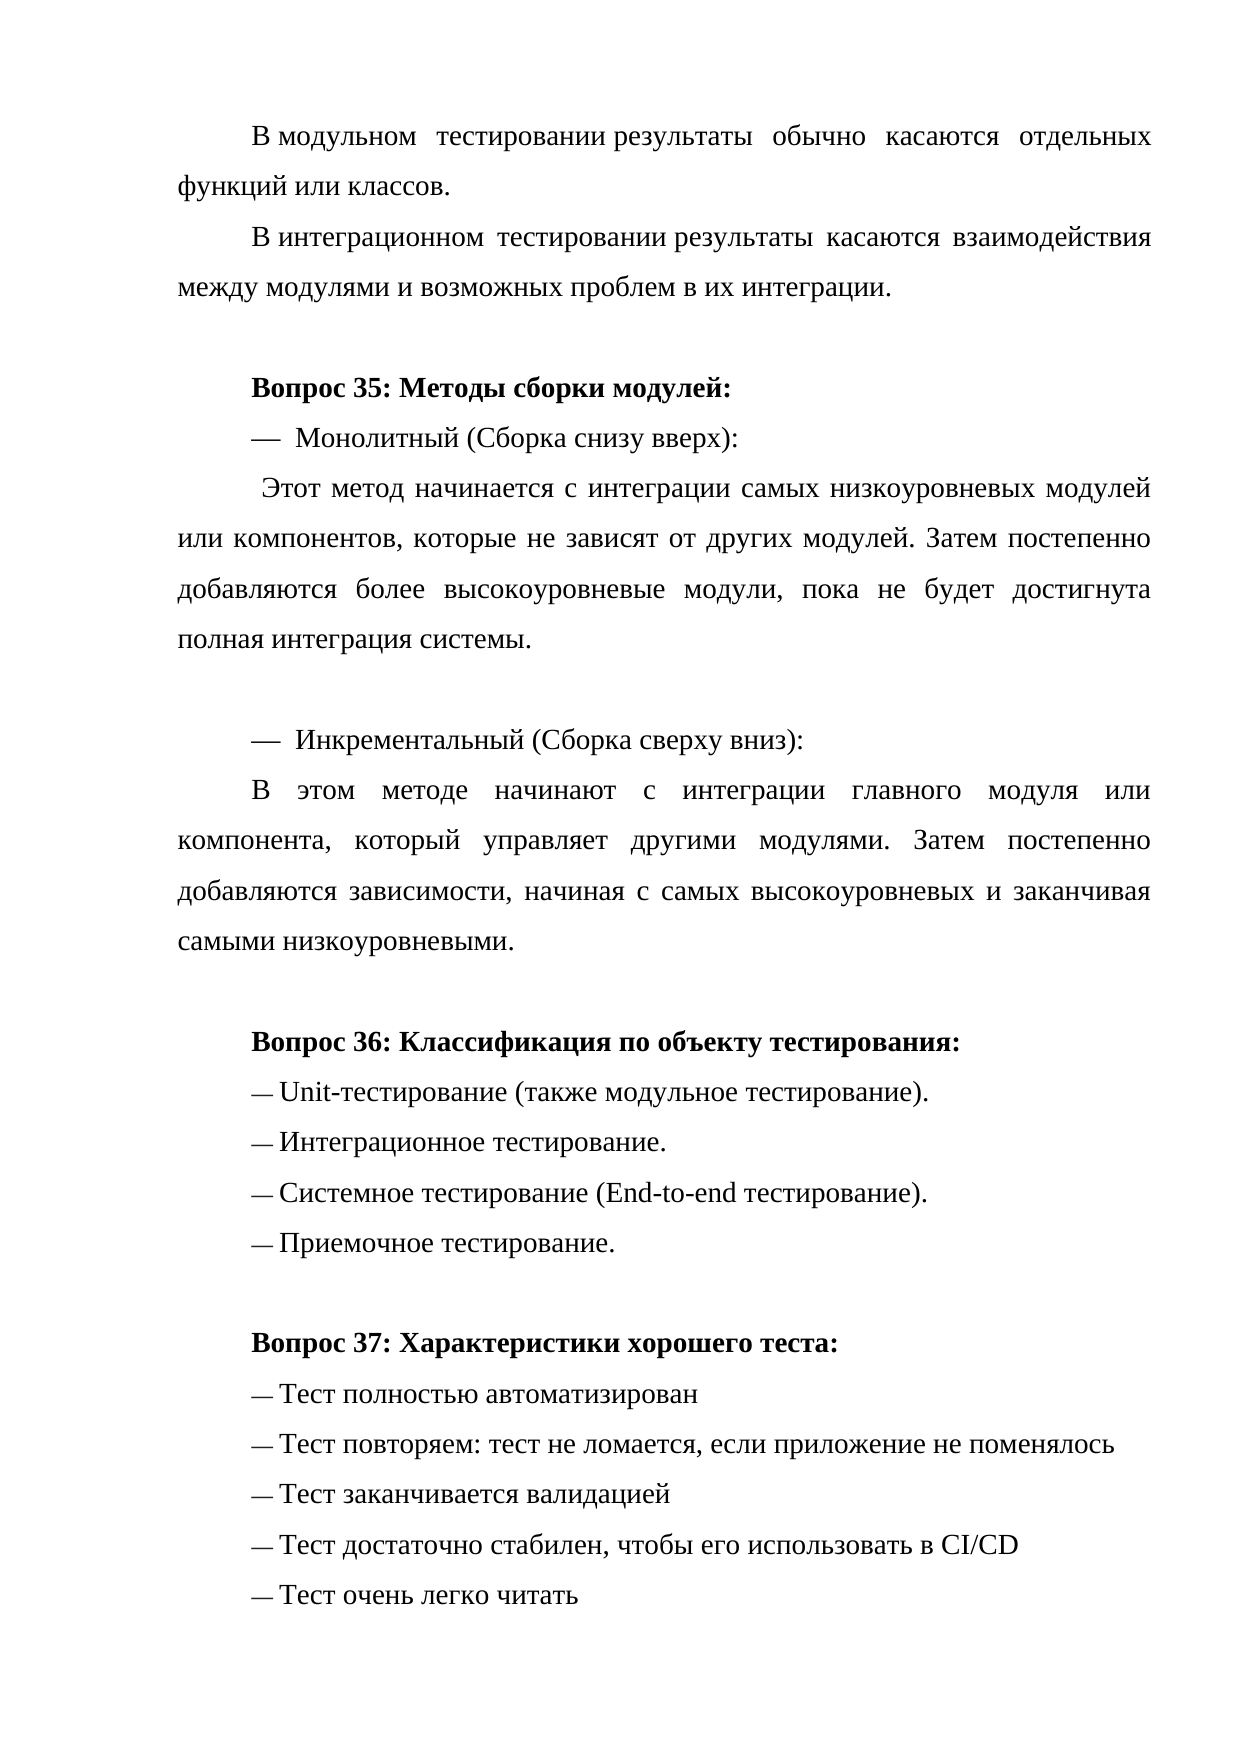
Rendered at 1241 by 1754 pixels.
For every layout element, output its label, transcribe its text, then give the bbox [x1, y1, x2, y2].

text В интеграционном тестировании результаты касаются взаимодействия между модулями и возможных проблем в их интеграции. [177, 219, 1152, 303]
text — Тест заканчивается валидацией [177, 1477, 1152, 1510]
text В модульном тестировании результаты обычно касаются отдельных функций или классов. [177, 118, 1152, 202]
text — Системное тестирование (End-to-end тестирование). [177, 1175, 1152, 1208]
text — Тест очень легко читать [177, 1577, 1152, 1611]
text Этот метод начинается с интеграции самых низкоуровневых модулей или компонентов, которые не зависят от других модулей. Затем постепенно добавляются более высокоуровневые модули, пока не будет достигнута полная интеграция системы. [177, 470, 1152, 655]
text — Тест повторяем: тест не ломается, если приложение не поменялось [177, 1426, 1152, 1460]
text В этом методе начинают с интеграции главного модуля или компонента, который управляет другими модулями. Затем постепенно добавляются зависимости, начиная с самых высокоуровневых и заканчивая самыми низкоуровневыми. [177, 772, 1152, 957]
text — Инкрементальный (Сборка сверху вниз): [177, 722, 1152, 755]
text — Монолитный (Сборка снизу вверх): [177, 420, 1152, 453]
text Вопрос 37: Характеристики хорошего теста: [177, 1326, 1152, 1359]
text — Приемочное тестирование. [177, 1225, 1152, 1258]
text Вопрос 35: Методы сборки модулей: [177, 370, 1152, 403]
text — Тест достаточно стабилен, чтобы его использовать в CI/CD [177, 1527, 1152, 1560]
text — Интеграционное тестирование. [177, 1124, 1152, 1158]
text — Тест полностью автоматизирован [177, 1376, 1152, 1409]
text — Unit-тестирование (также модульное тестирование). [177, 1074, 1152, 1108]
text Вопрос 36: Классификация по объекту тестирования: [177, 1024, 1152, 1057]
